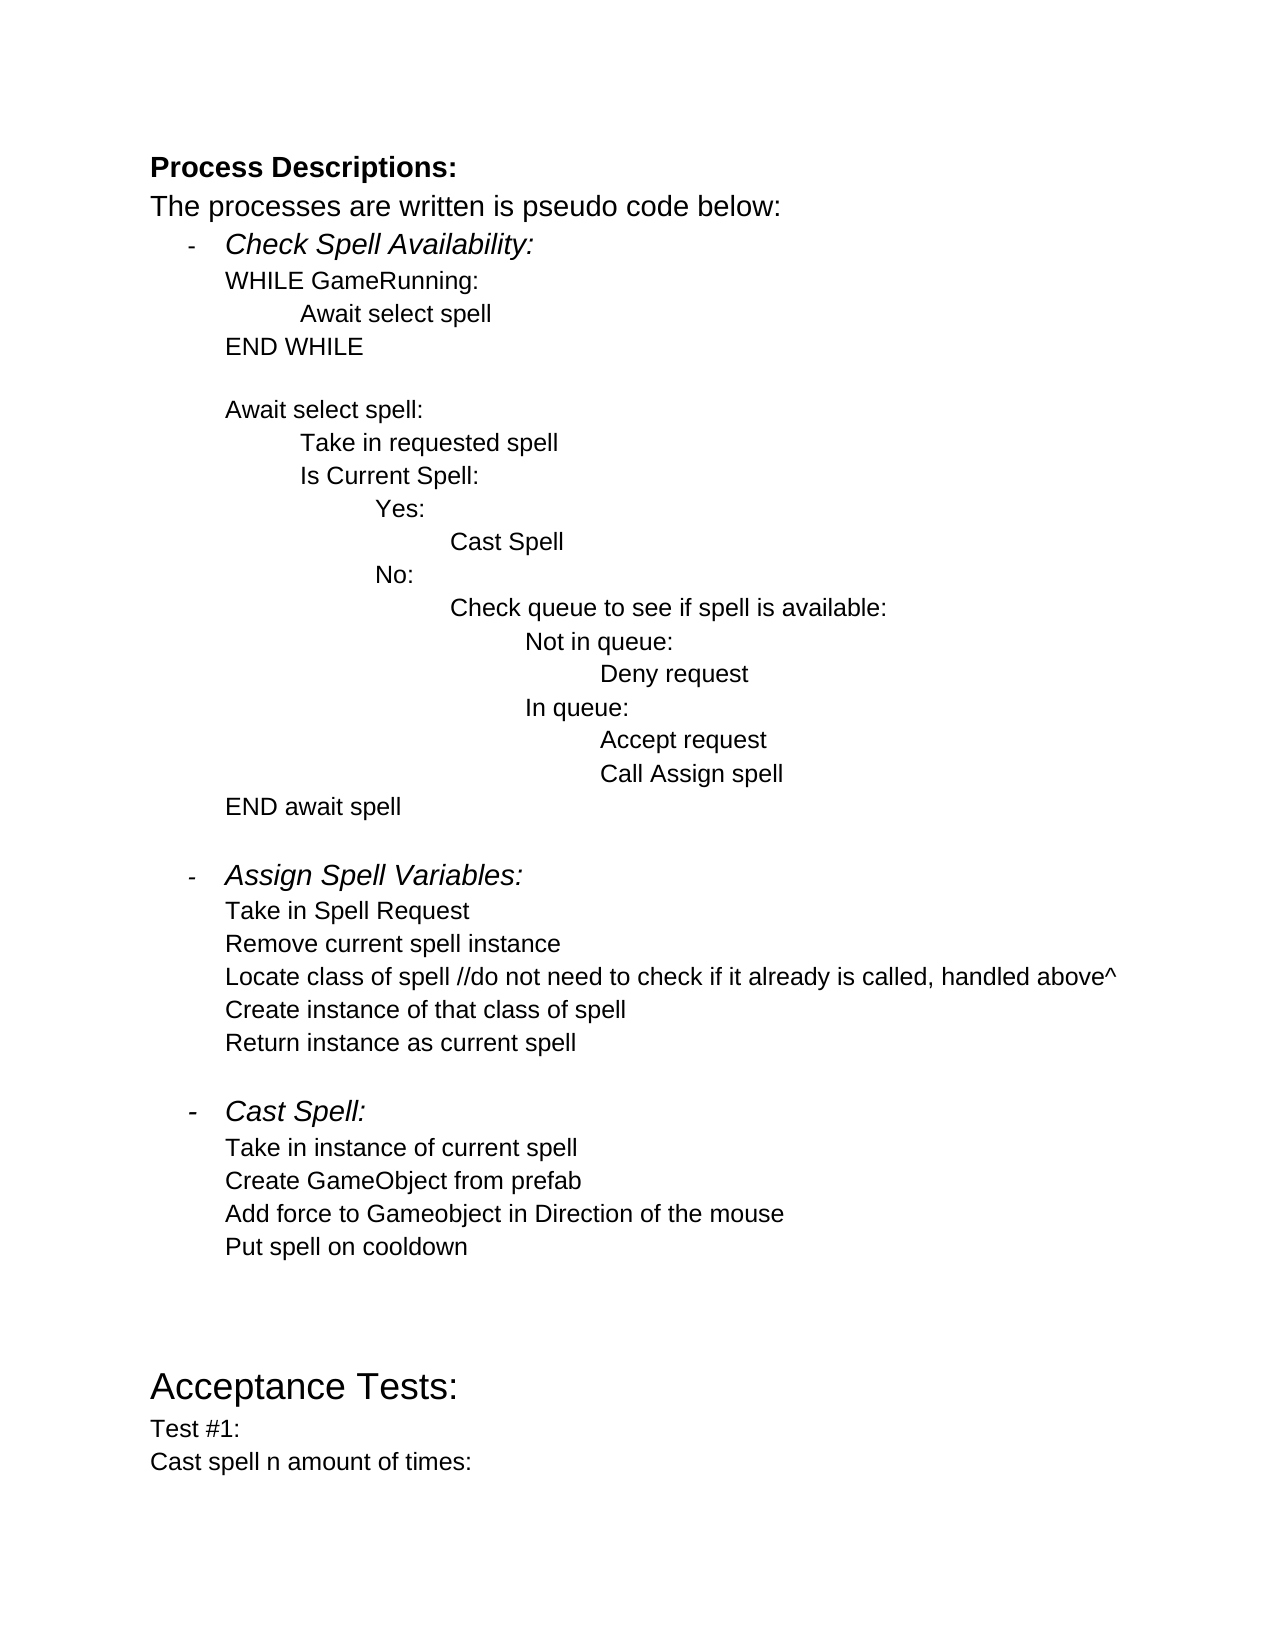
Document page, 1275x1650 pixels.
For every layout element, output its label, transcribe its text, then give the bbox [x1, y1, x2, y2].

text Not in queue: [300, 626, 1125, 655]
text Await select spell [150, 299, 1125, 327]
text Take in requested spell [150, 428, 1125, 457]
text Locate class of spell //do not need to check if it already is called, handled above^ [150, 962, 1125, 991]
text Remove current spell instance [150, 929, 1125, 958]
text Take in Spell Request [150, 896, 1125, 925]
text END await spell [150, 792, 1125, 820]
list Cast Spell: [187, 1094, 1125, 1128]
text Cast Spell [150, 527, 1125, 556]
text Test #1: [150, 1413, 1125, 1442]
text Return instance as current spell [150, 1028, 1125, 1057]
text Process Descriptions: [150, 150, 1125, 183]
list Check Spell Availability: [187, 227, 1125, 261]
text The processes are written is pseudo code below: [150, 188, 1125, 222]
text Create GameObject from prefab [150, 1166, 1125, 1194]
text END WHILE [150, 332, 1125, 360]
text Put spell on cooldown [150, 1232, 1125, 1261]
text No: [150, 560, 1125, 589]
text Is Current Spell: [150, 461, 1125, 490]
text Call Assign spell [300, 758, 1125, 787]
text In queue: [300, 692, 1125, 721]
text Acceptance Tests: [150, 1364, 1125, 1407]
text Await select spell: [150, 395, 1125, 424]
text Yes: [150, 494, 1125, 523]
text Add force to Gameobject in Direction of the mouse [150, 1199, 1125, 1228]
text Check queue to see if spell is available: [300, 593, 1125, 622]
text Deny request [300, 659, 1125, 688]
text WHILE GameRunning: [150, 266, 1125, 294]
text Create instance of that class of spell [150, 995, 1125, 1024]
text Take in instance of current spell [150, 1133, 1125, 1162]
list Assign Spell Variables: [187, 858, 1125, 891]
text Accept request [300, 726, 1125, 754]
text Cast spell n amount of times: [150, 1447, 1125, 1475]
